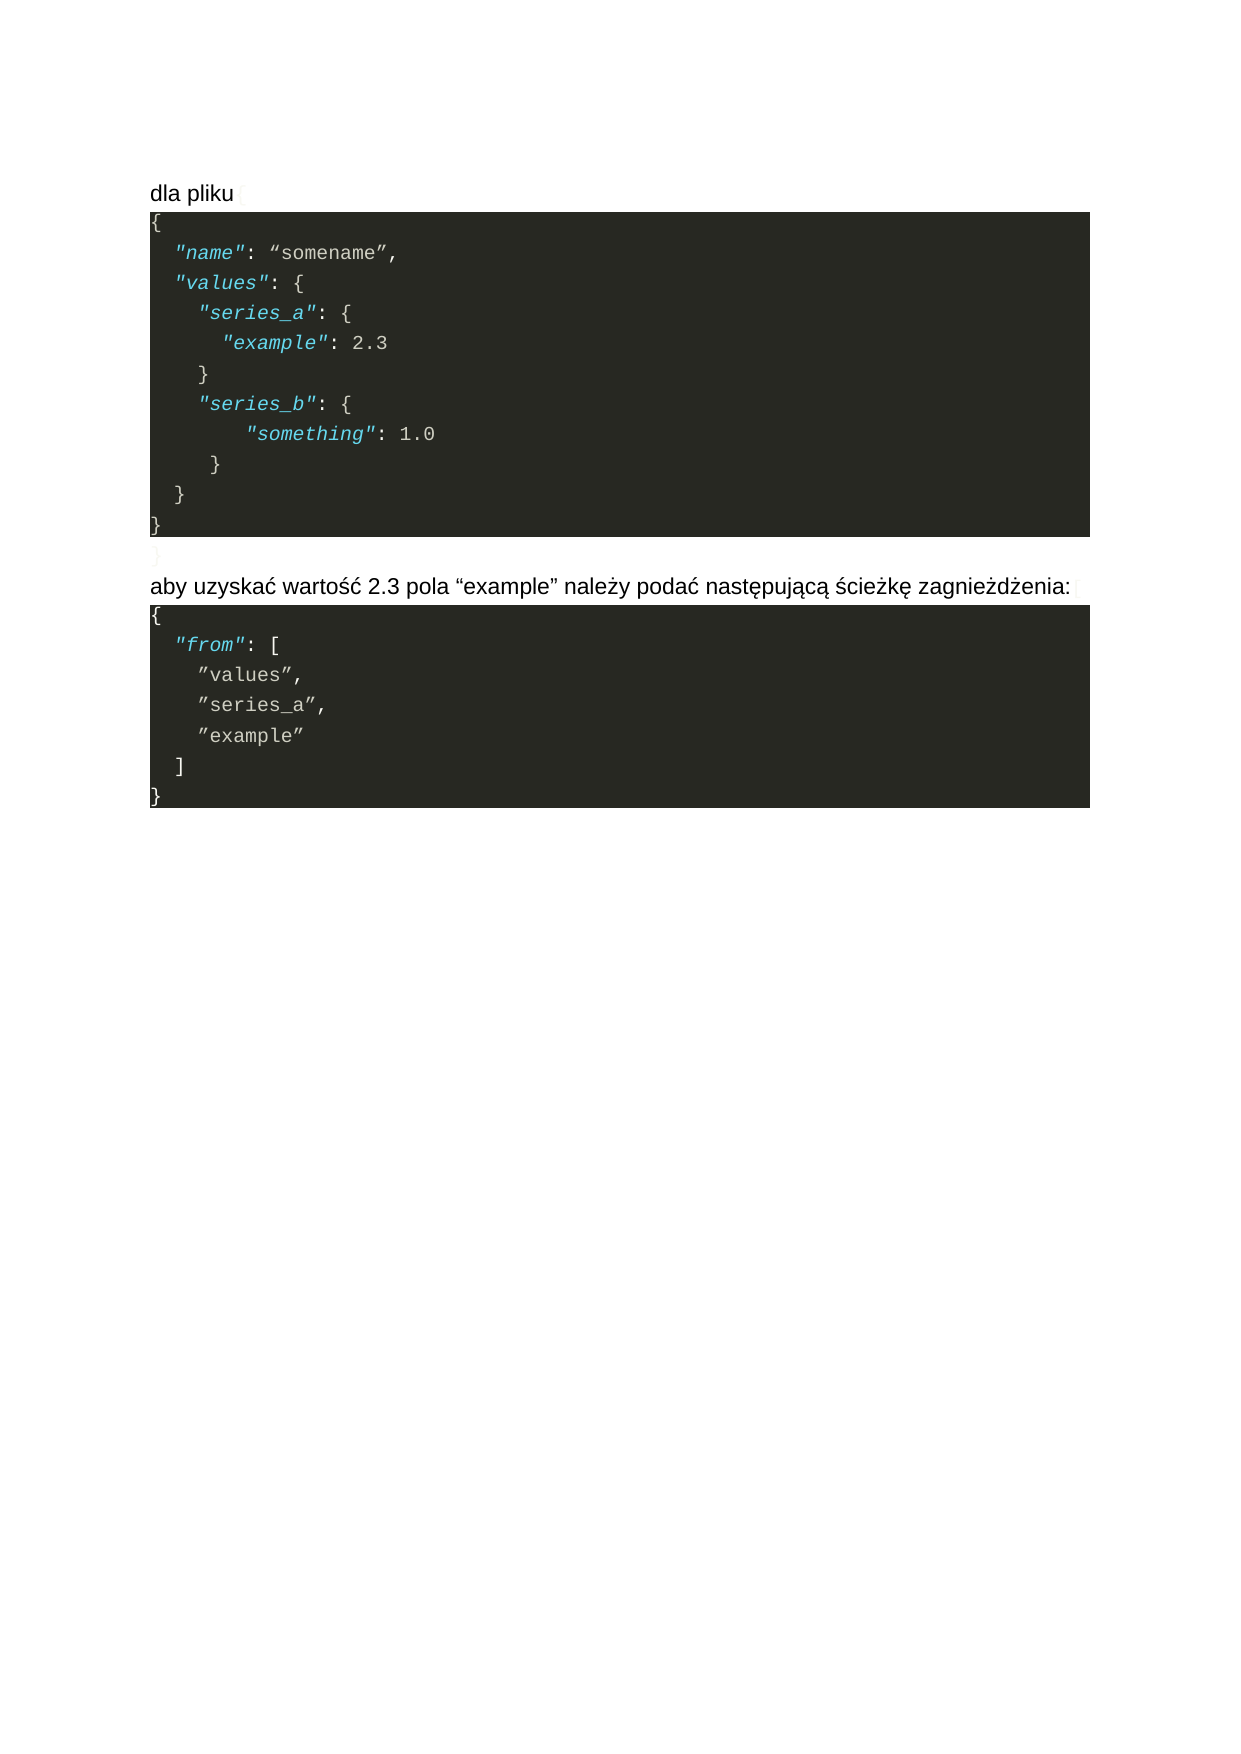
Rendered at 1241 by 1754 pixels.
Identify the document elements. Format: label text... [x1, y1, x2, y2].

text } [150, 454, 1090, 476]
text "something": 1.0 [150, 424, 1090, 446]
text ”example” [150, 726, 1090, 748]
text ”series_a”, [150, 695, 1090, 718]
text { [150, 212, 1090, 235]
text { [150, 605, 1090, 627]
text "name": “somename”, [150, 243, 1090, 265]
text "example": 2.3 [150, 333, 1090, 356]
text "series_a": { [150, 303, 1090, 325]
text } [150, 363, 1090, 386]
text "series_b": { [150, 394, 1090, 416]
text } [150, 514, 1090, 537]
text } aby uzyskać wartość 2.3 pola “example” należy podać następującą ścieżkę zagnieżdżenia:[ [150, 545, 1090, 601]
text } [150, 484, 1090, 507]
text } [150, 786, 1090, 808]
text "values": { [150, 273, 1090, 295]
text ] [150, 756, 1090, 778]
text ”values”, [150, 665, 1090, 688]
text "from": [ [150, 635, 1090, 657]
